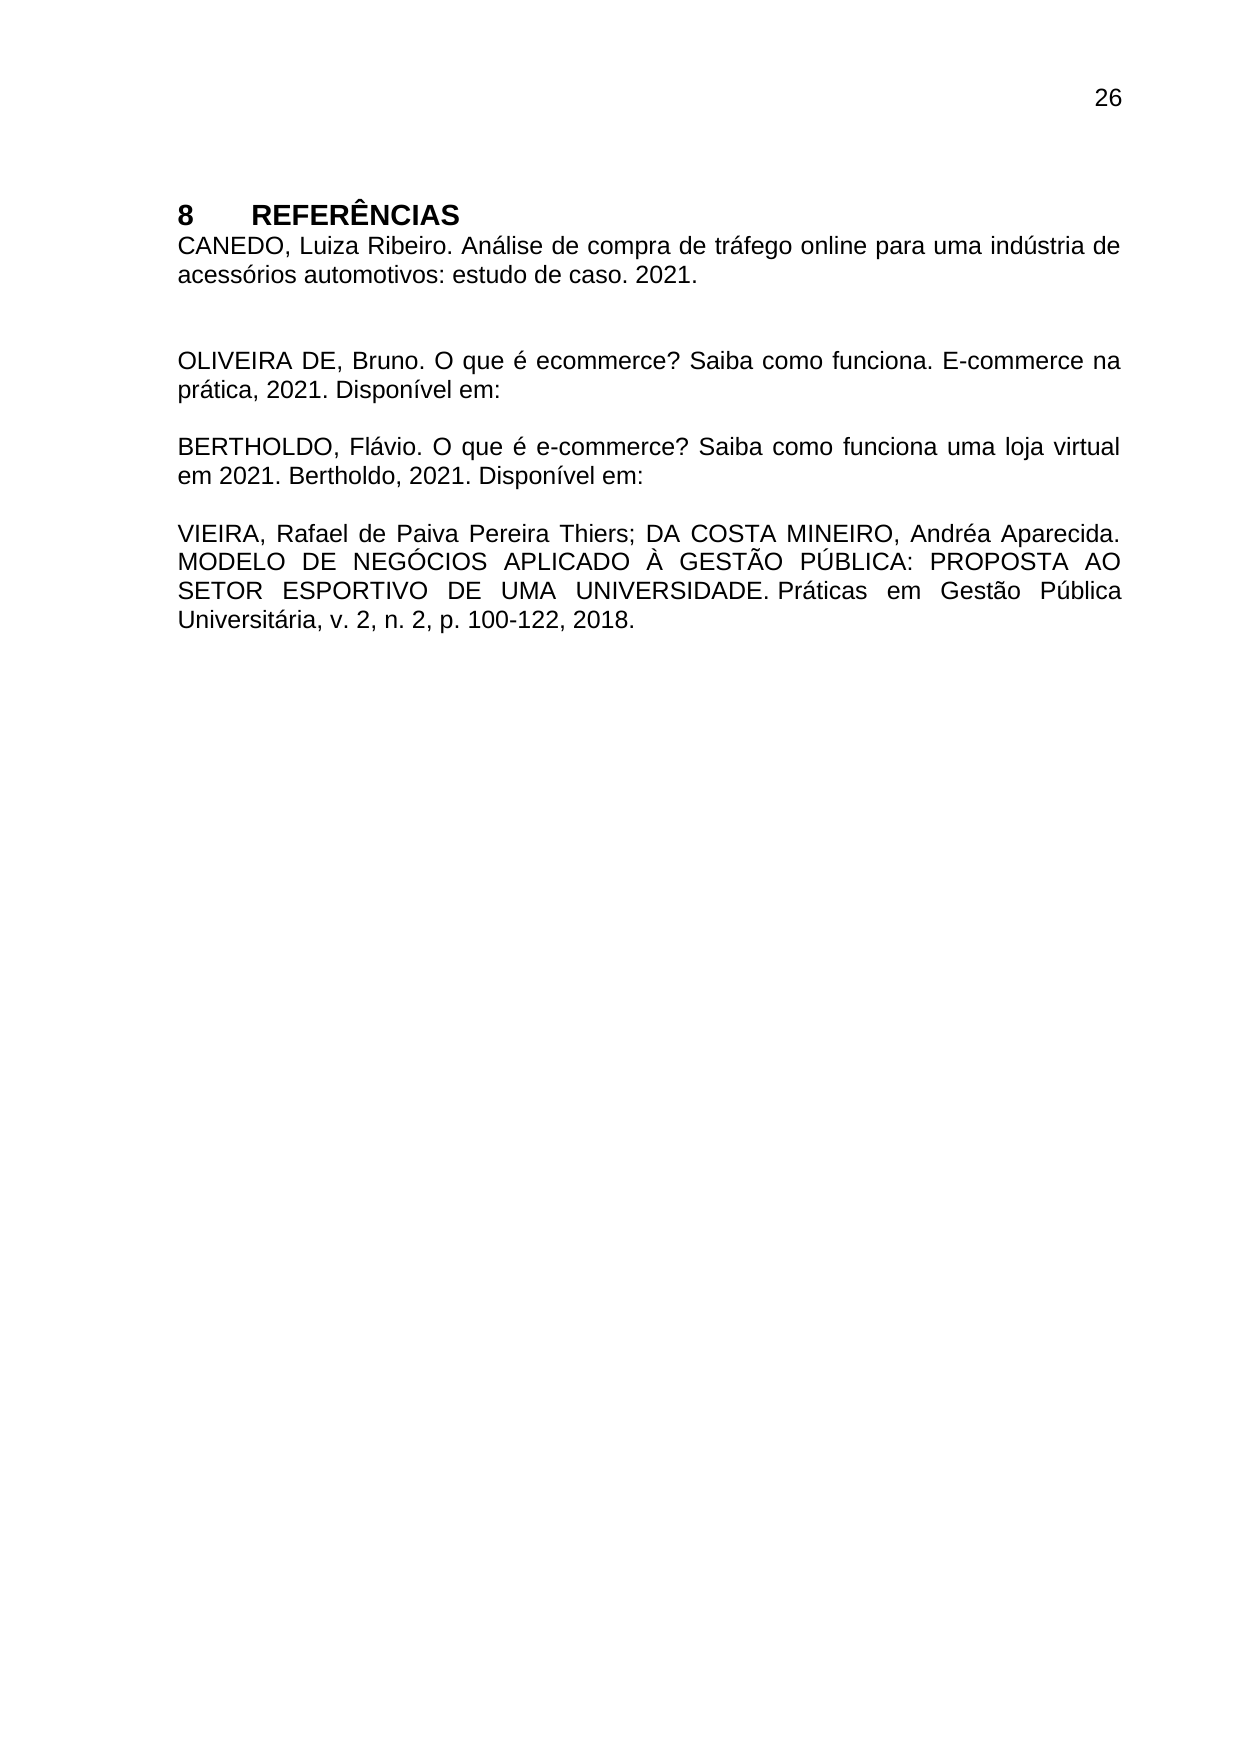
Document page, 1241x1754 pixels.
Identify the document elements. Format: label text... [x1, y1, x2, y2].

text BERTHOLDO, Flávio. O que é e-commerce? Saiba como funciona uma loja virtual em 2021. Bertholdo, 2021. Disponível em: [177, 432, 1122, 490]
subtitle REFERÊNCIAS [177, 198, 1122, 231]
text VIEIRA, Rafael de Paiva Pereira Thiers; DA COSTA MINEIRO, Andréa Aparecida. MODELO DE NEGÓCIOS APLICADO À GESTÃO PÚBLICA: PROPOSTA AO SETOR ESPORTIVO DE UMA UNIVERSIDADE. Práticas em Gestão Pública Universitária, v. 2, n. 2, p. 100-122, 2018. [177, 519, 1122, 634]
text OLIVEIRA DE, Bruno. O que é ecommerce? Saiba como funciona. E-commerce na prática, 2021. Disponível em: [177, 346, 1122, 404]
text CANEDO, Luiza Ribeiro. Análise de compra de tráfego online para uma indústria de acessórios automotivos: estudo de caso. 2021. [177, 231, 1122, 289]
